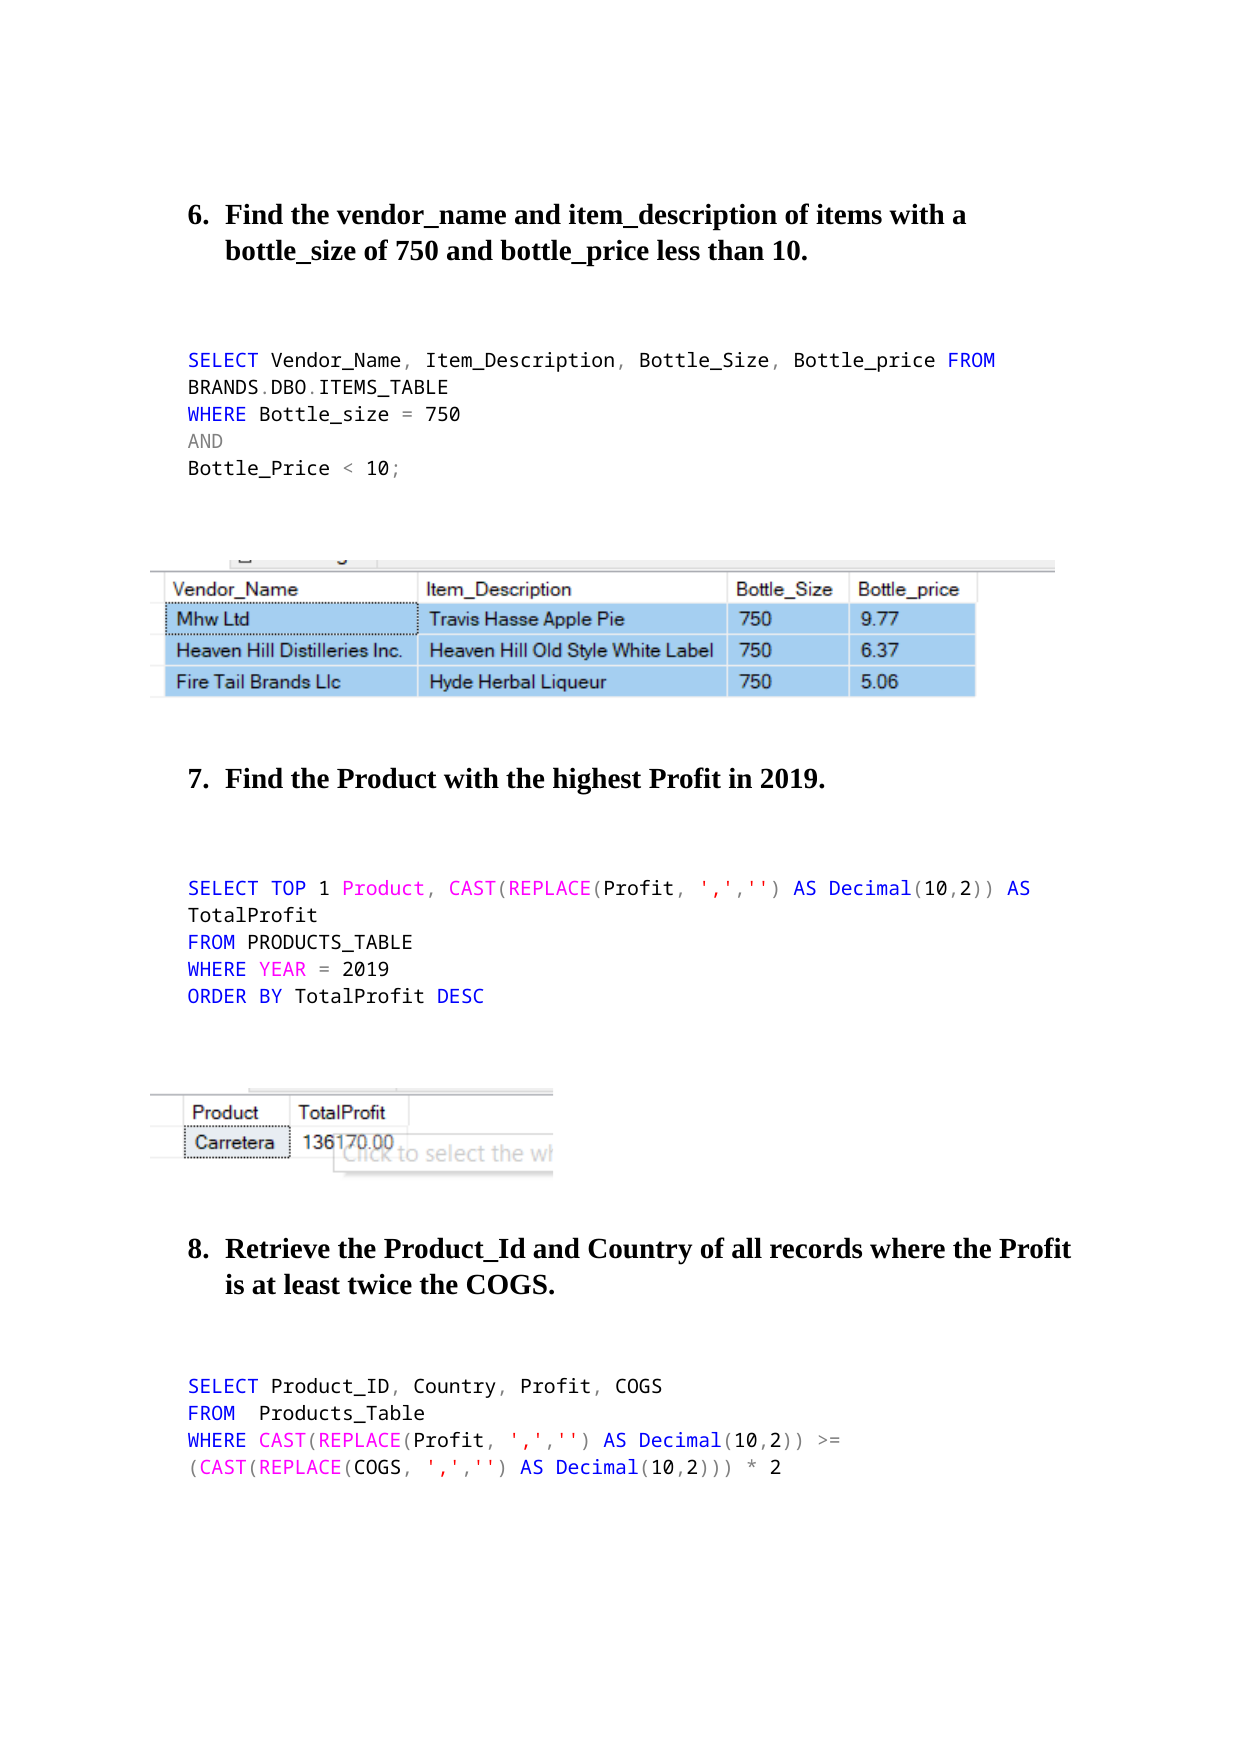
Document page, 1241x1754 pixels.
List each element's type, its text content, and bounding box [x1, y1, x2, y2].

picture [150, 560, 1055, 742]
text FROM PRODUCTS_TABLE [187, 928, 1090, 955]
text SELECT Product_ID, Country, Profit, COGS [187, 1373, 1090, 1399]
list Retrieve the Product_Id and Country of all records where the Profit is at least twice the COGS. [187, 1231, 1090, 1301]
text SELECT Vendor_Name, Item_Description, Bottle_Size, Bottle_price FROM BRANDS.DBO.ITEMS_TABLE [187, 346, 1090, 400]
text SELECT TOP 1 Product, CAST(REPLACE(Profit, ',','') AS Decimal(10,2)) AS TotalProfit [187, 874, 1090, 928]
text WHERE YEAR = 2019 [187, 955, 1090, 982]
text WHERE CAST(REPLACE(Profit, ',','') AS Decimal(10,2)) >= [187, 1427, 1090, 1453]
text FROM Products_Table [187, 1399, 1090, 1427]
list Find the Product with the highest Profit in 2019. [187, 761, 1090, 794]
picture [150, 1088, 554, 1212]
text AND [187, 427, 1090, 454]
text (CAST(REPLACE(COGS, ',','') AS Decimal(10,2))) * 2 [187, 1453, 1090, 1481]
list Find the vendor_name and item_description of items with a bottle_size of 750 and bottle_price less than 10. [187, 197, 1090, 267]
text Bottle_Price < 10; [187, 454, 1090, 481]
text ORDER BY TotalProfit DESC [187, 982, 1090, 1009]
text WHERE Bottle_size = 750 [187, 400, 1090, 427]
